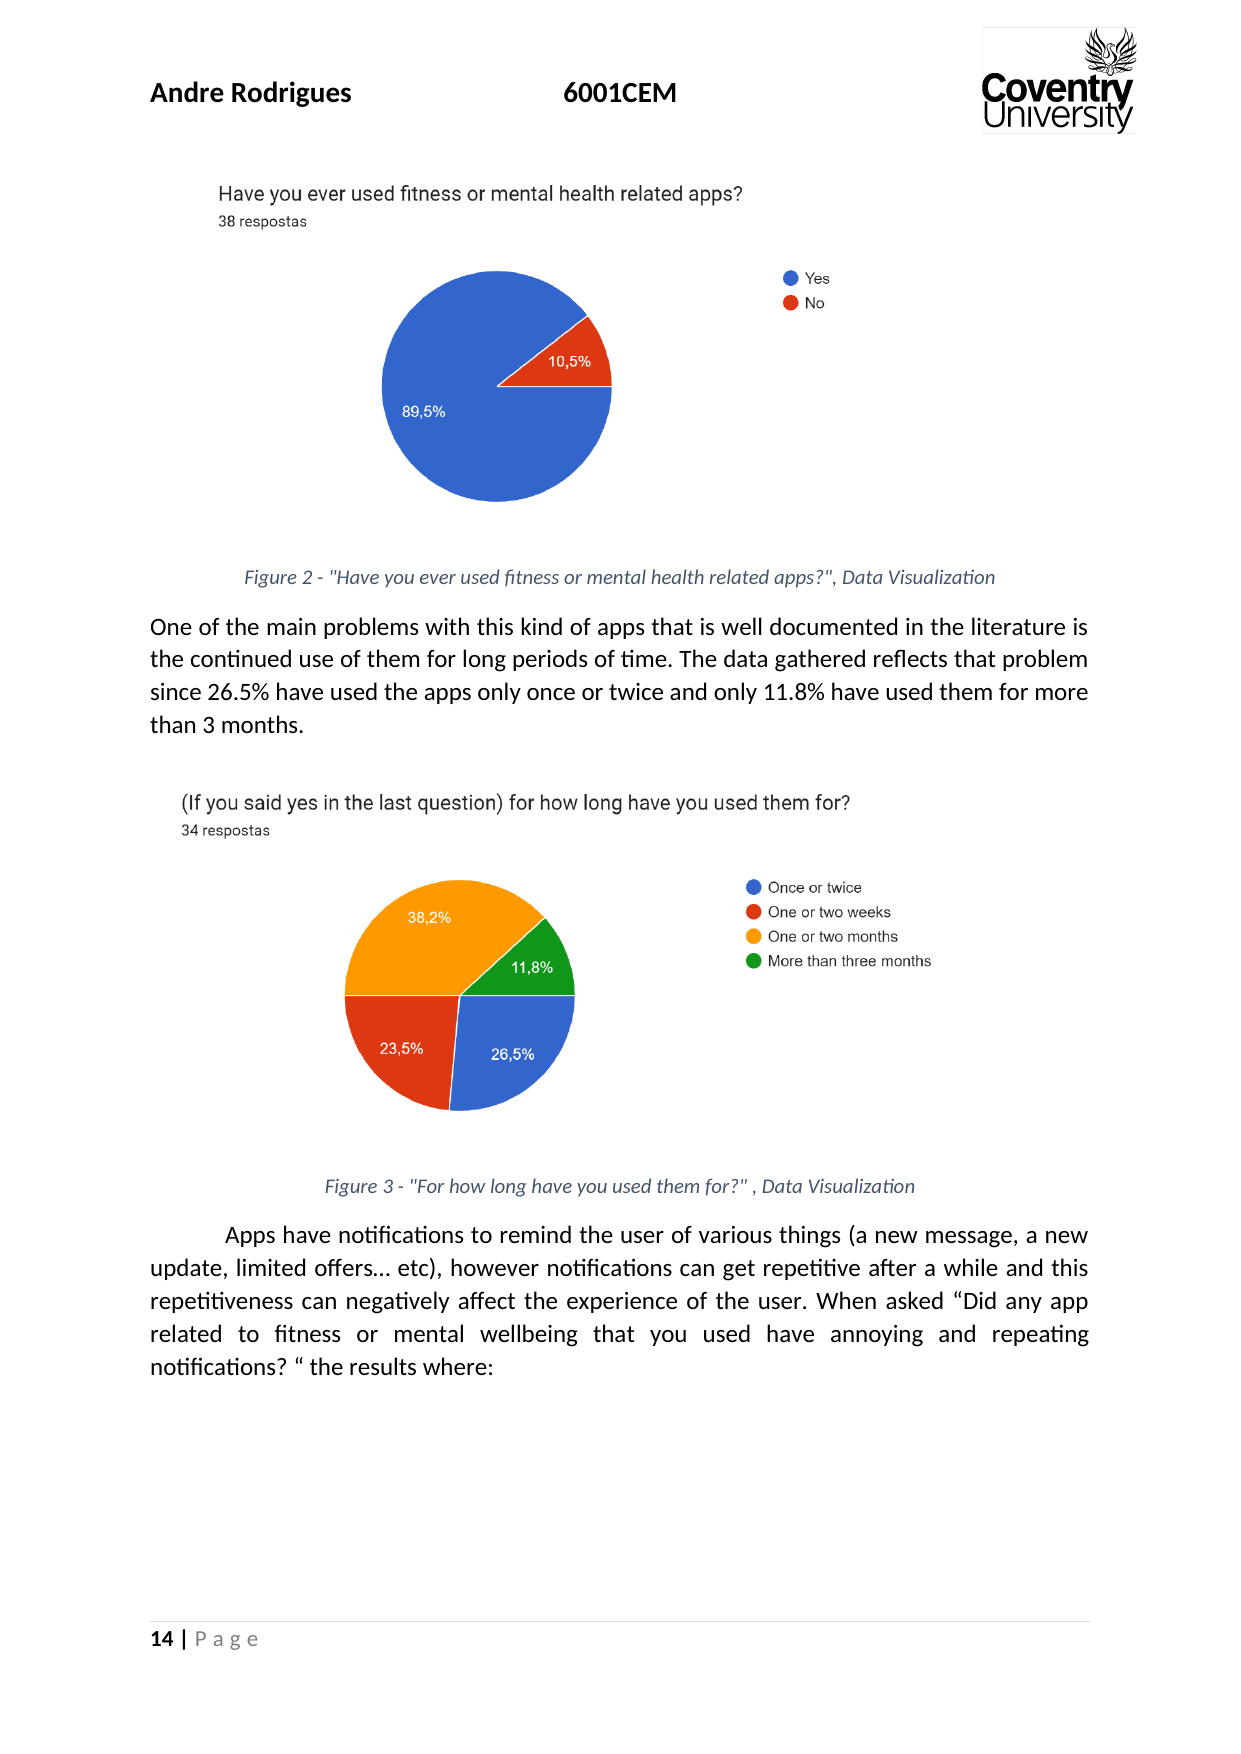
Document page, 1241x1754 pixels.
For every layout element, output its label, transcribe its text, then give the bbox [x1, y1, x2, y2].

picture [150, 758, 1091, 1155]
text Apps have notifications to remind the user of various things (a new message, a new update, limited offers… etc), however notifications can get repetitive after a while and this repetitiveness can negatively affect the experience of the user. When asked “Did any app related to fitness or mental wellbeing that you used have annoying and repeating notifications? “ the results where: [150, 1219, 1090, 1382]
text One of the main problems with this kind of apps that is well documented in the literature is the continued use of them for long periods of time. The data gathered reflects that problem since 26.5% have used the apps only once or twice and only 11.8% have used them for more than 3 months. [150, 611, 1090, 740]
text Figure 2 - "Have you ever used fitness or mental health related apps?", Data Visualization [150, 564, 1090, 590]
picture [187, 150, 1128, 546]
picture [982, 27, 1137, 134]
text Figure 3 - "For how long have you used them for?" , Data Visualization [150, 1173, 1090, 1199]
